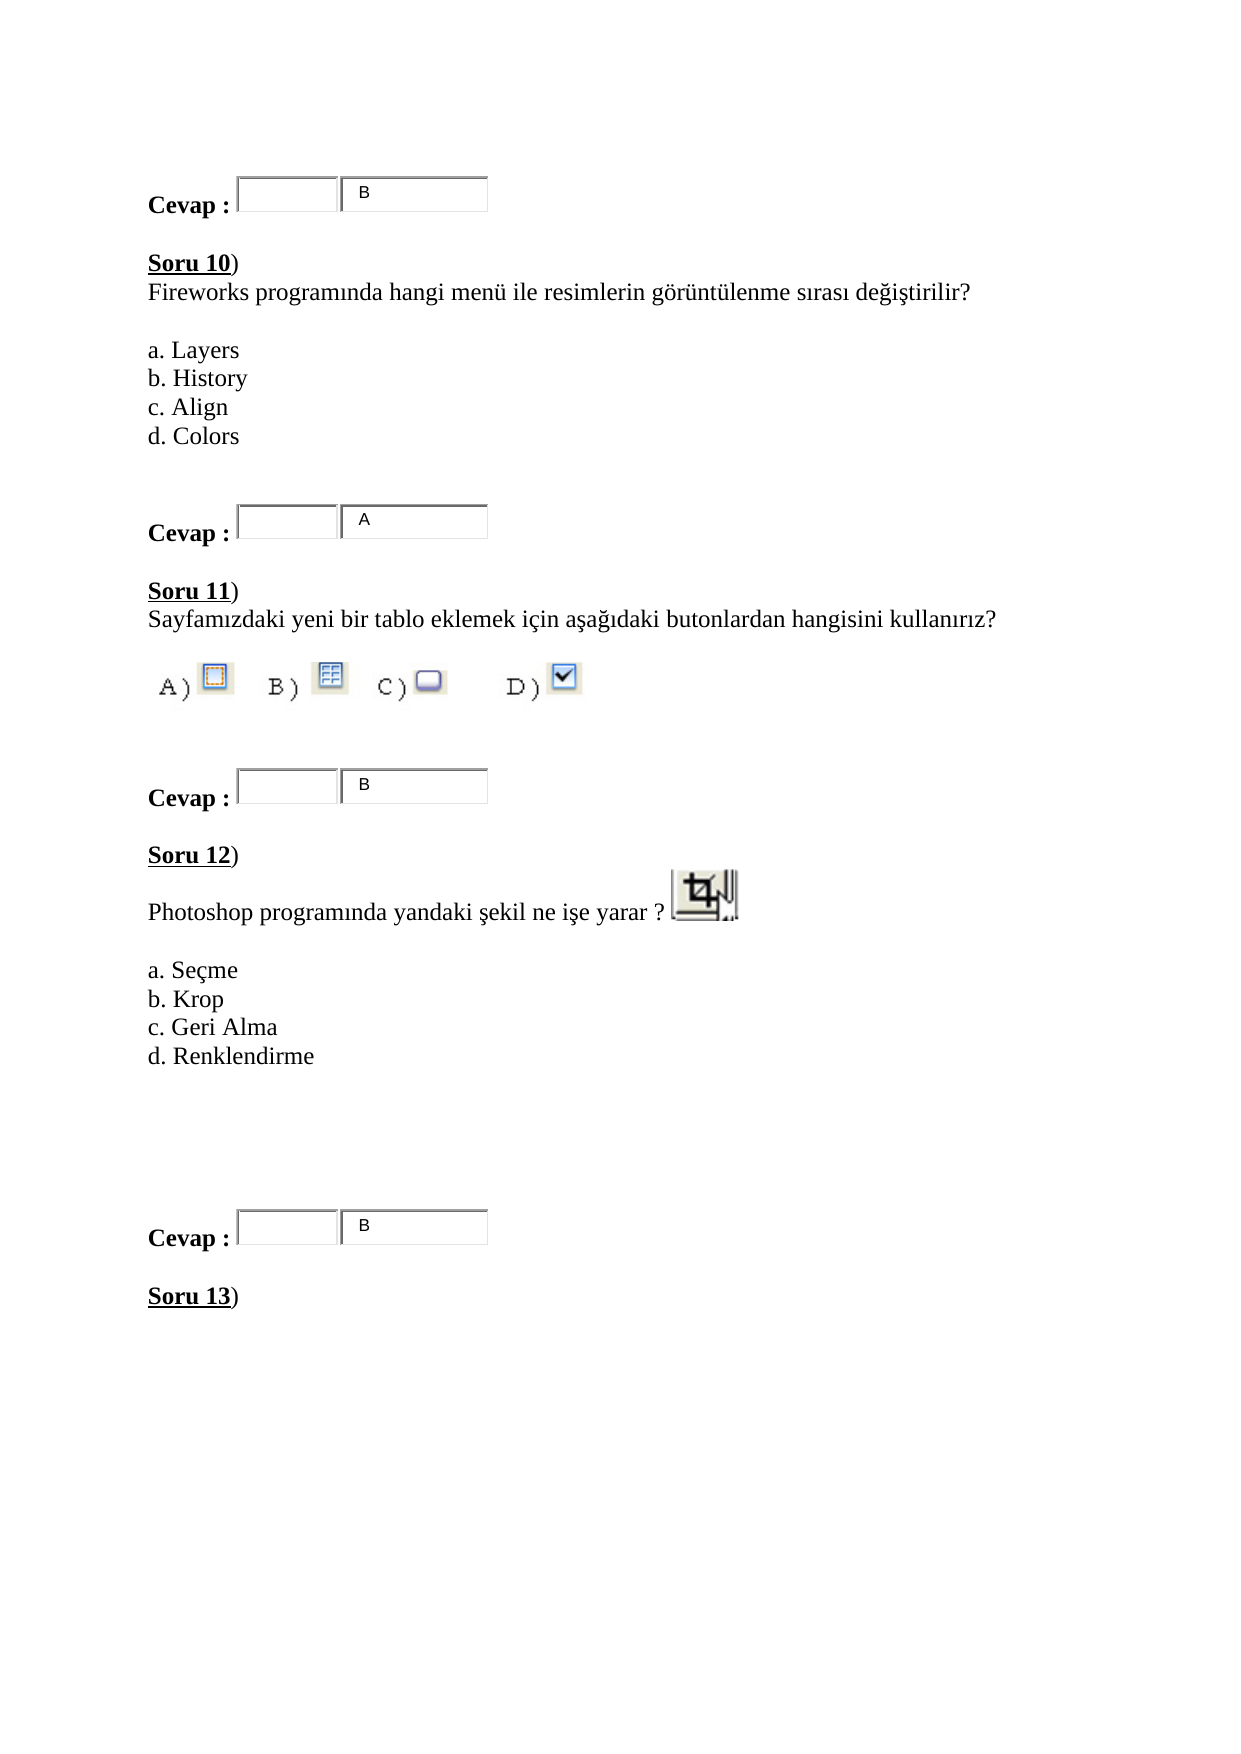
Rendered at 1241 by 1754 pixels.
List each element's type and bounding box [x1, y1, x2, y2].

picture [671, 869, 740, 921]
picture [147, 662, 606, 711]
table_header [148, 148, 1093, 1310]
